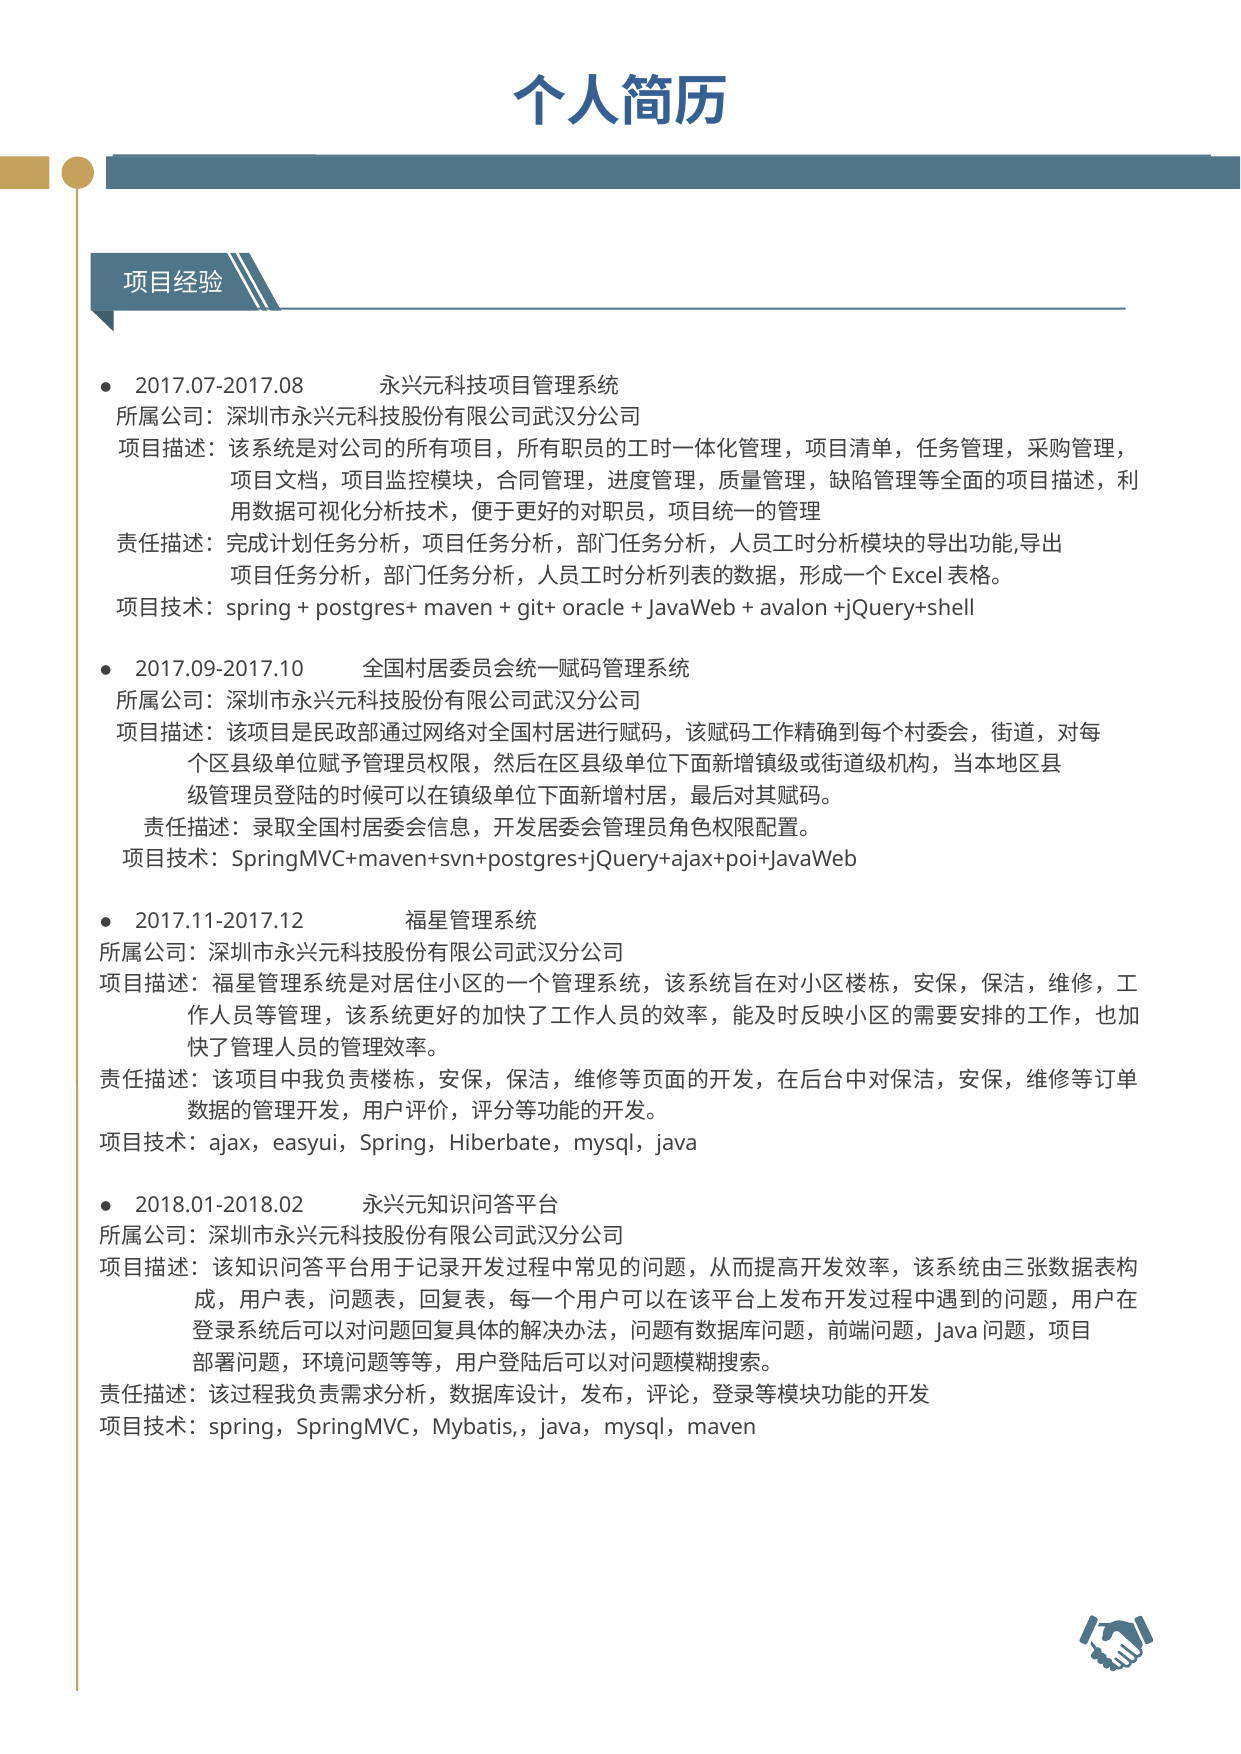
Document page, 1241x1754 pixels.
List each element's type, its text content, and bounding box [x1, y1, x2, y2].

text 个人简历 [47, 48, 1193, 146]
